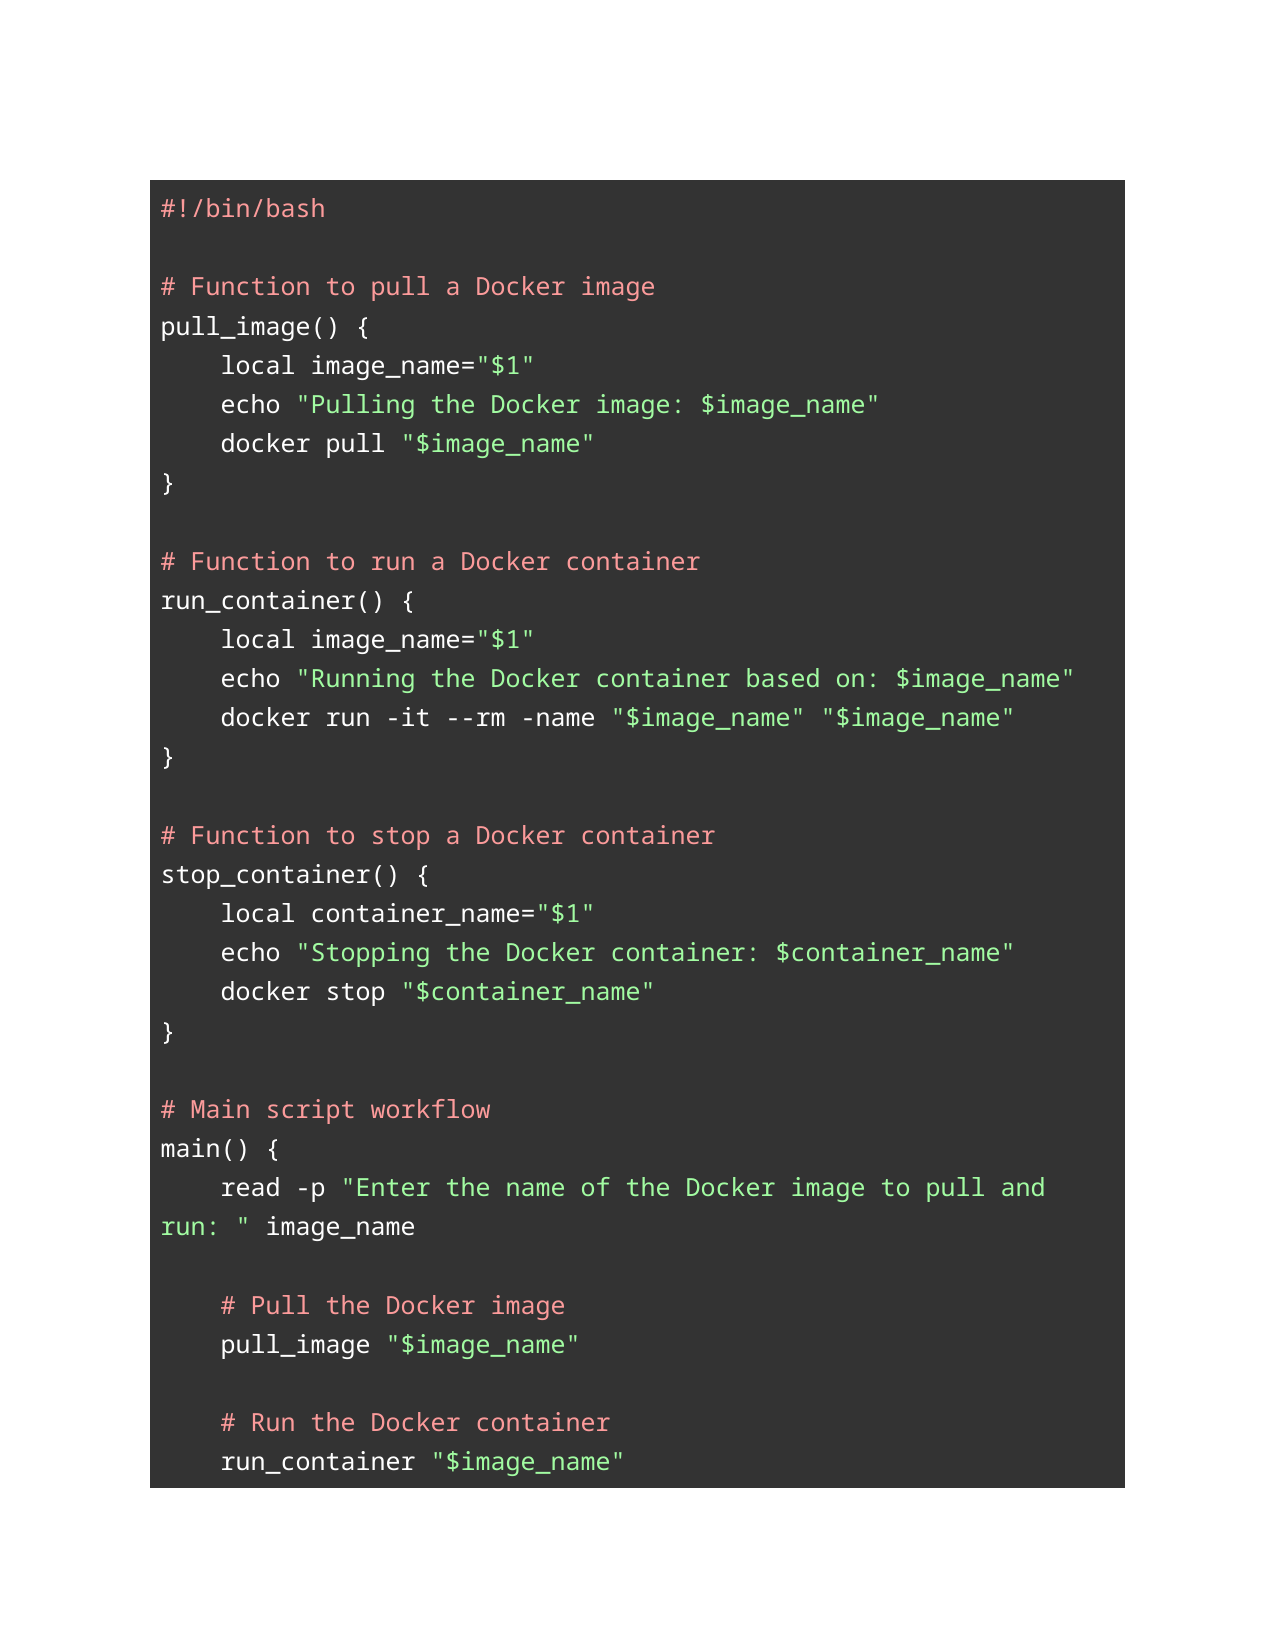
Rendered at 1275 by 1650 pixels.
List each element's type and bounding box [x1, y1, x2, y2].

table_header [150, 180, 1125, 1488]
